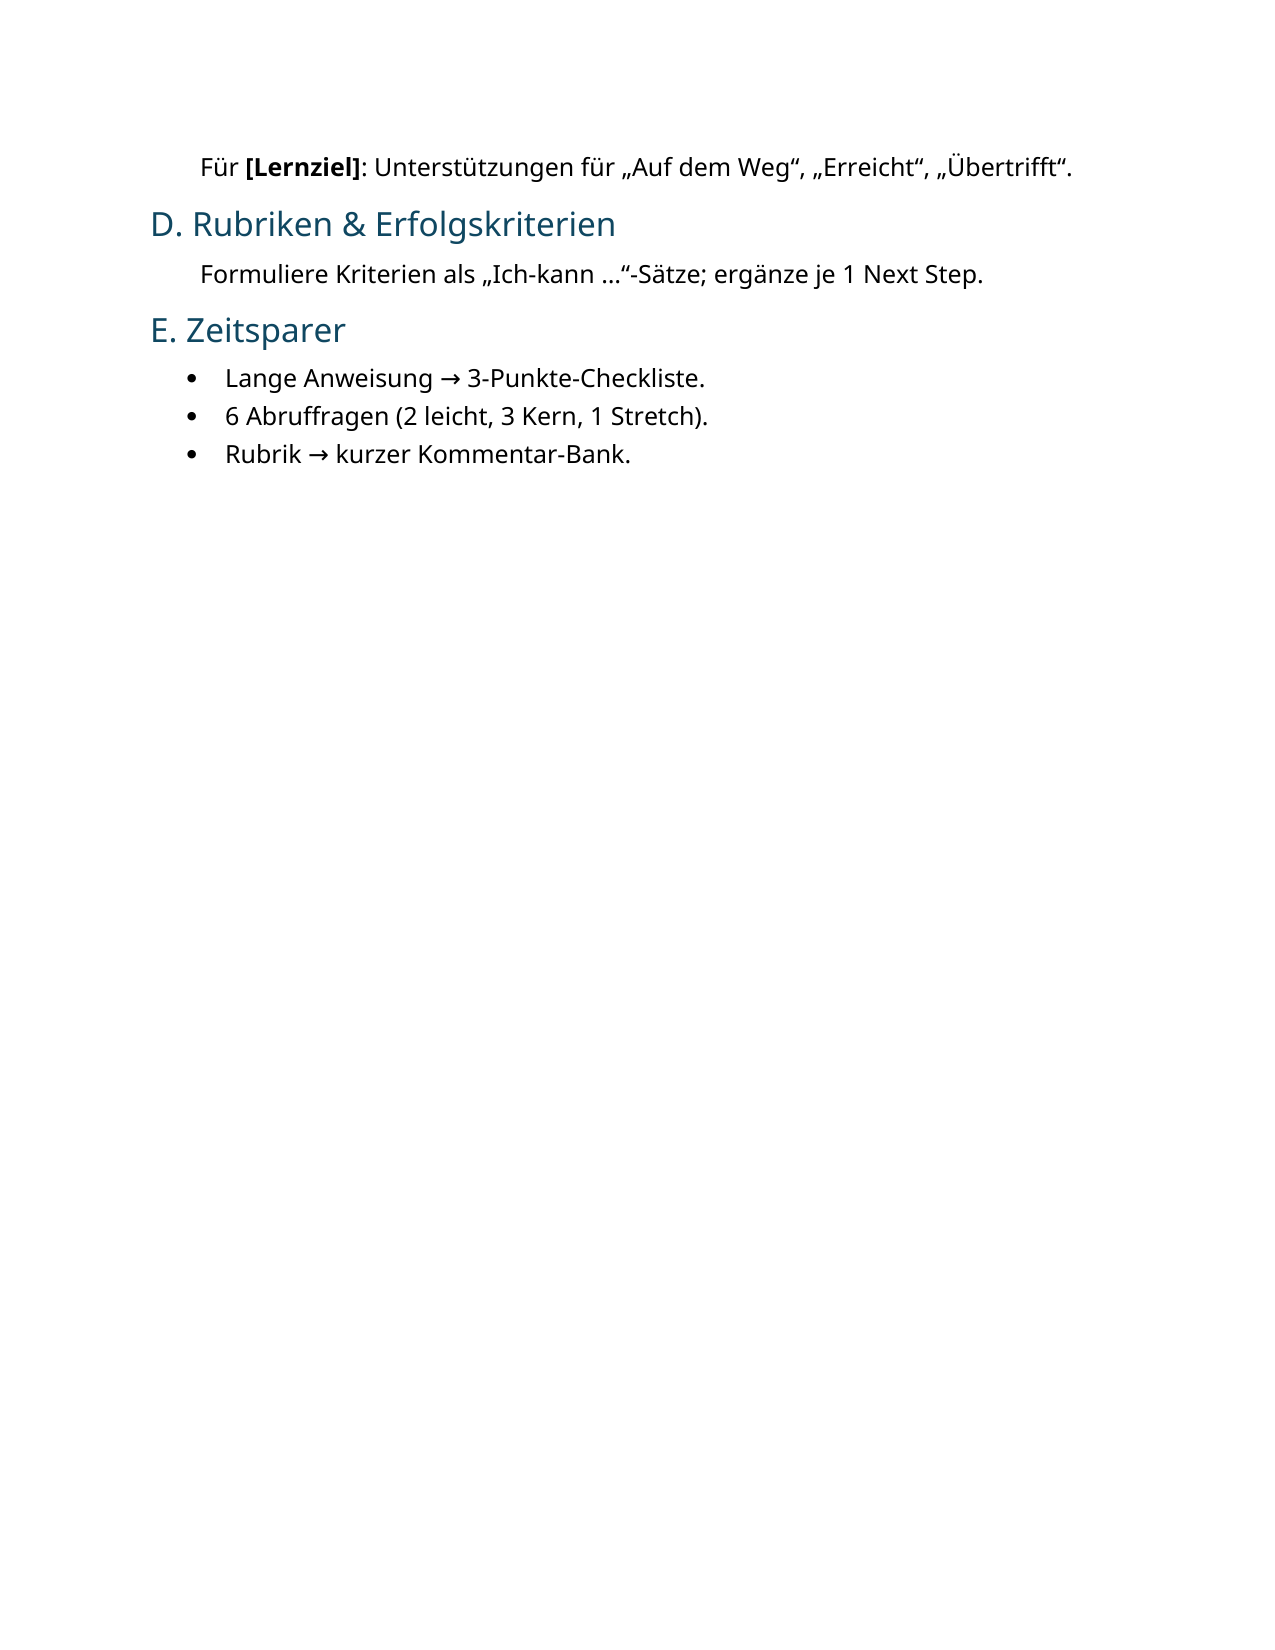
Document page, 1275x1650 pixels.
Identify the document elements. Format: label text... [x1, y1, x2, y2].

text Formuliere Kriterien als „Ich-kann …“-Sätze; ergänze je 1 Next Step. [200, 257, 1075, 291]
text Für [Lernziel]: Unterstützungen für „Auf dem Weg“, „Erreicht“, „Übertrifft“. [200, 150, 1075, 184]
list 6 Abruffragen (2 leicht, 3 Kern, 1 Stretch). [187, 399, 1125, 433]
list Rubrik → kurzer Kommentar-Bank. [187, 437, 1125, 471]
subtitle E. Zeitsparer [150, 307, 1125, 353]
subtitle D. Rubriken & Erfolgskriterien [150, 201, 1125, 246]
list Lange Anweisung → 3-Punkte-Checkliste. [187, 361, 1125, 395]
